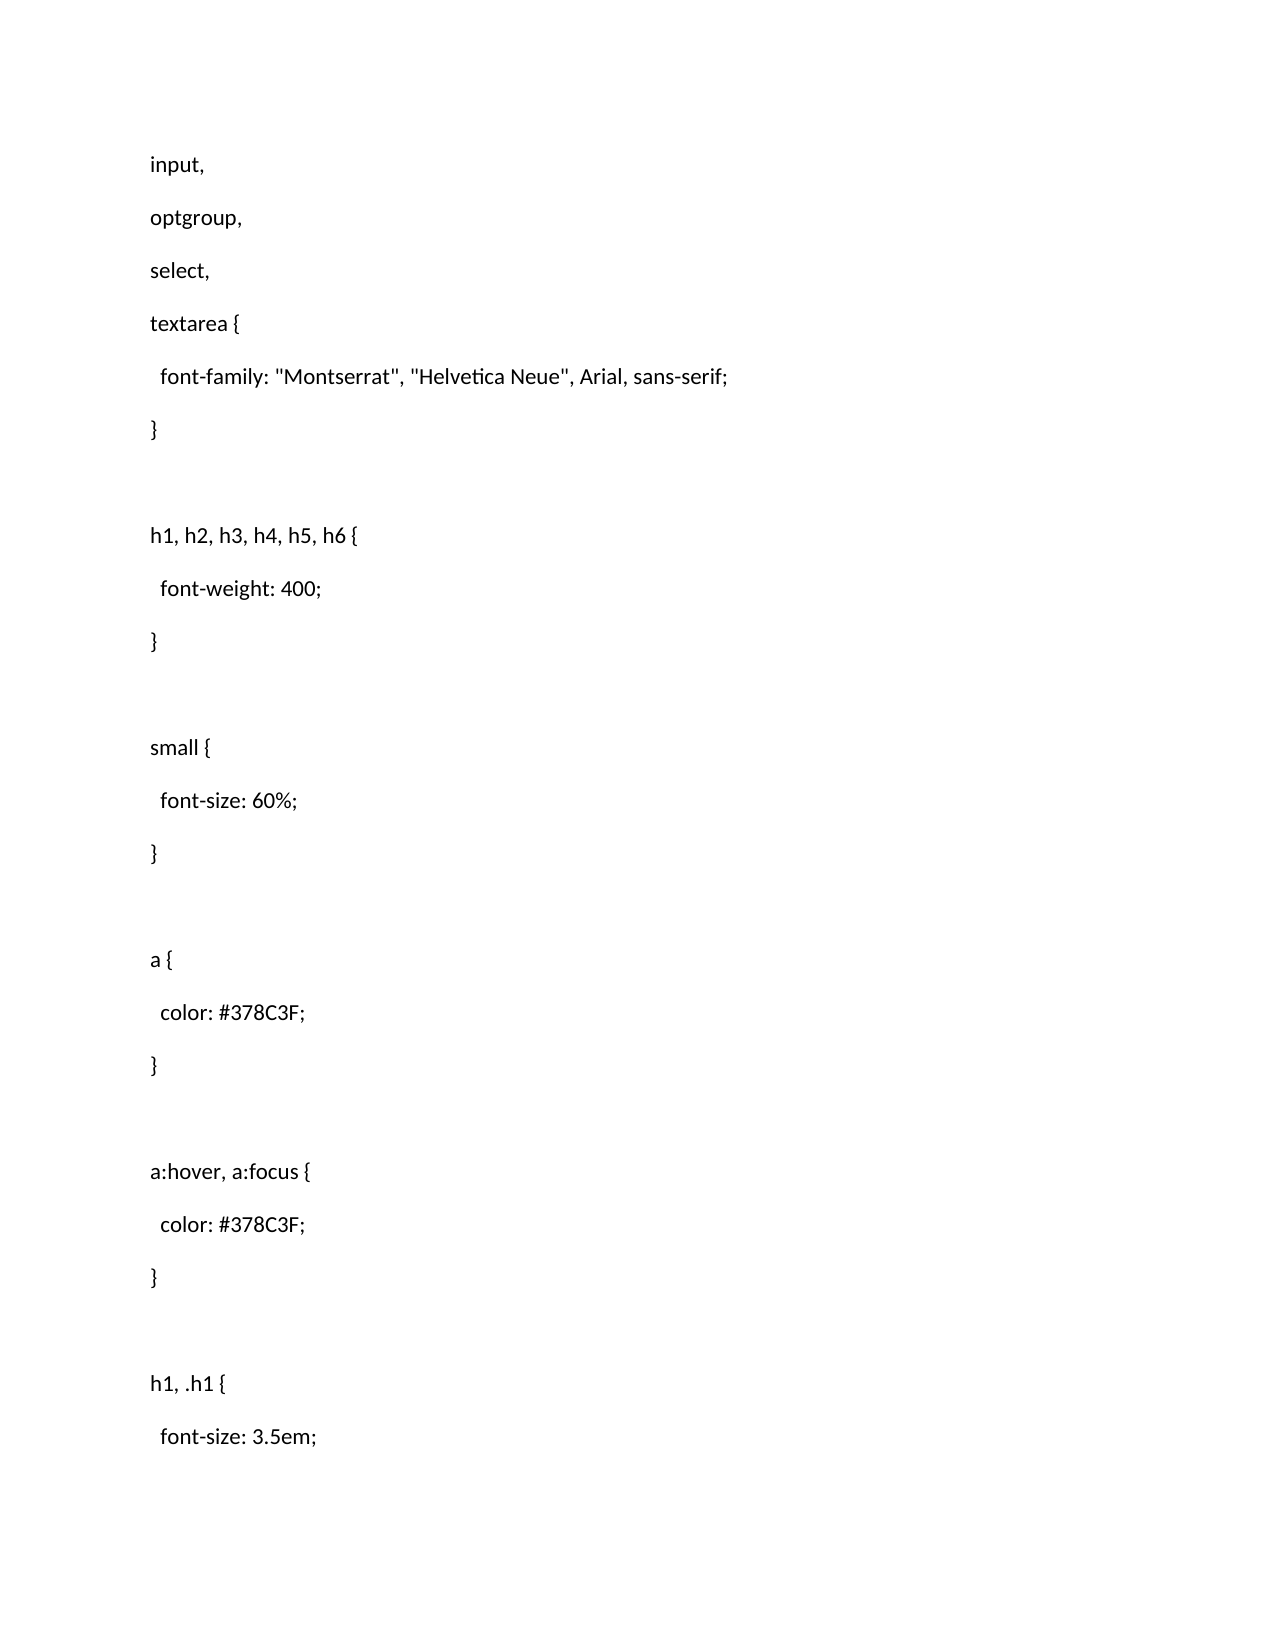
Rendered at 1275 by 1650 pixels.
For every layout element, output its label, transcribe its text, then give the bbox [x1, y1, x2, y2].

text } [150, 627, 1125, 655]
text font-size: 60%; [150, 786, 1125, 814]
text color: #378C3F; [150, 1210, 1125, 1238]
text } [150, 1263, 1125, 1291]
text } [150, 1051, 1125, 1079]
text } [150, 839, 1125, 867]
text select, [150, 256, 1125, 284]
text h1, .h1 { [150, 1369, 1125, 1397]
text } [150, 415, 1125, 443]
text optgroup, [150, 203, 1125, 231]
text font-weight: 400; [150, 574, 1125, 602]
text font-family: "Montserrat", "Helvetica Neue", Arial, sans-serif; [150, 362, 1125, 390]
text input, [150, 150, 1125, 178]
text h1, h2, h3, h4, h5, h6 { [150, 521, 1125, 549]
text small { [150, 733, 1125, 761]
text a:hover, a:focus { [150, 1157, 1125, 1185]
text color: #378C3F; [150, 998, 1125, 1026]
text font-size: 3.5em; [150, 1422, 1125, 1451]
text textarea { [150, 309, 1125, 337]
text a { [150, 945, 1125, 973]
